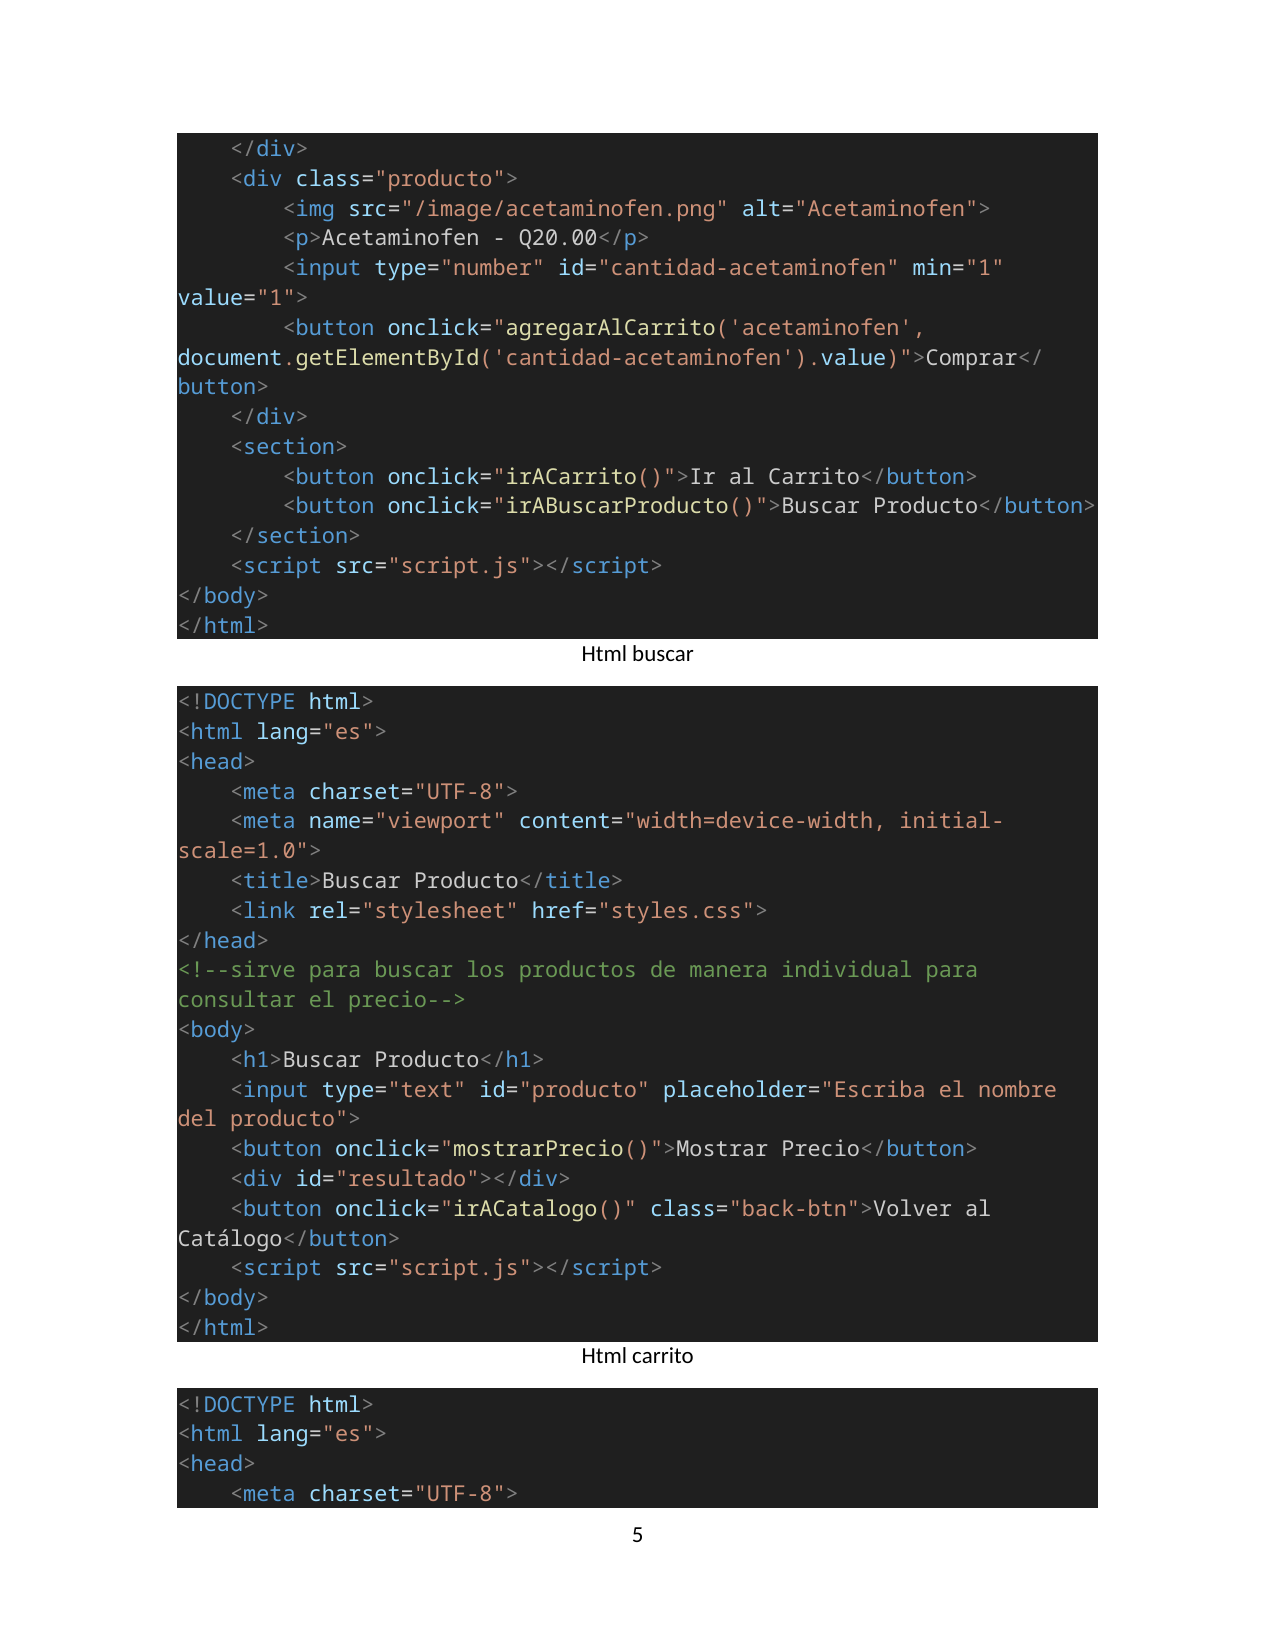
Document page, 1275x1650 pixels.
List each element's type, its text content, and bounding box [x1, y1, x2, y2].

text Html carrito [177, 1342, 1098, 1370]
text <meta name="viewport" content="width=device-width, initial-scale=1.0"> [177, 805, 1098, 865]
text <script src="script.js"></script> [177, 550, 1098, 580]
text </div> [177, 401, 1098, 431]
text <button onclick="mostrarPrecio()">Mostrar Precio</button> [177, 1133, 1098, 1163]
text </html> [177, 609, 1098, 639]
text <!DOCTYPE html> [177, 686, 1098, 716]
text <button onclick="agregarAlCarrito('acetaminofen', document.getElementById('cantidad-acetaminofen').value)">Comprar</button> [177, 312, 1098, 401]
text <button onclick="irACatalogo()" class="back-btn">Volver al Catálogo</button> [177, 1193, 1098, 1252]
text <div class="producto"> [177, 163, 1098, 192]
text <title>Buscar Producto</title> [177, 865, 1098, 895]
text <!--sirve para buscar los productos de manera individual para consultar el precio--> [177, 954, 1098, 1014]
text <script src="script.js"></script> [177, 1252, 1098, 1282]
text <html lang="es"> [177, 1418, 1098, 1448]
text </head> [177, 924, 1098, 954]
text Html buscar [177, 639, 1098, 667]
text <head> [177, 746, 1098, 776]
text <head> [177, 1448, 1098, 1478]
text <input type="text" id="producto" placeholder="Escriba el nombre del producto"> [177, 1073, 1098, 1133]
text <meta charset="UTF-8"> [177, 776, 1098, 805]
text <link rel="stylesheet" href="styles.css"> [177, 895, 1098, 924]
text <!DOCTYPE html> [177, 1388, 1098, 1418]
text <html lang="es"> [177, 716, 1098, 746]
text <body> [177, 1014, 1098, 1044]
text <button onclick="irABuscarProducto()">Buscar Producto</button> [177, 490, 1098, 520]
text <meta charset="UTF-8"> [177, 1478, 1098, 1508]
text </body> [177, 580, 1098, 609]
text <p>Acetaminofen - Q20.00</p> [177, 222, 1098, 252]
text <img src="/image/acetaminofen.png" alt="Acetaminofen"> [177, 192, 1098, 222]
text <button onclick="irACarrito()">Ir al Carrito</button> [177, 461, 1098, 490]
text <input type="number" id="cantidad-acetaminofen" min="1" value="1"> [177, 252, 1098, 312]
text </section> [177, 520, 1098, 550]
text <h1>Buscar Producto</h1> [177, 1044, 1098, 1073]
text </div> [177, 133, 1098, 163]
text <section> [177, 431, 1098, 461]
text </body> [177, 1282, 1098, 1312]
text <div id="resultado"></div> [177, 1163, 1098, 1193]
text </html> [177, 1312, 1098, 1342]
